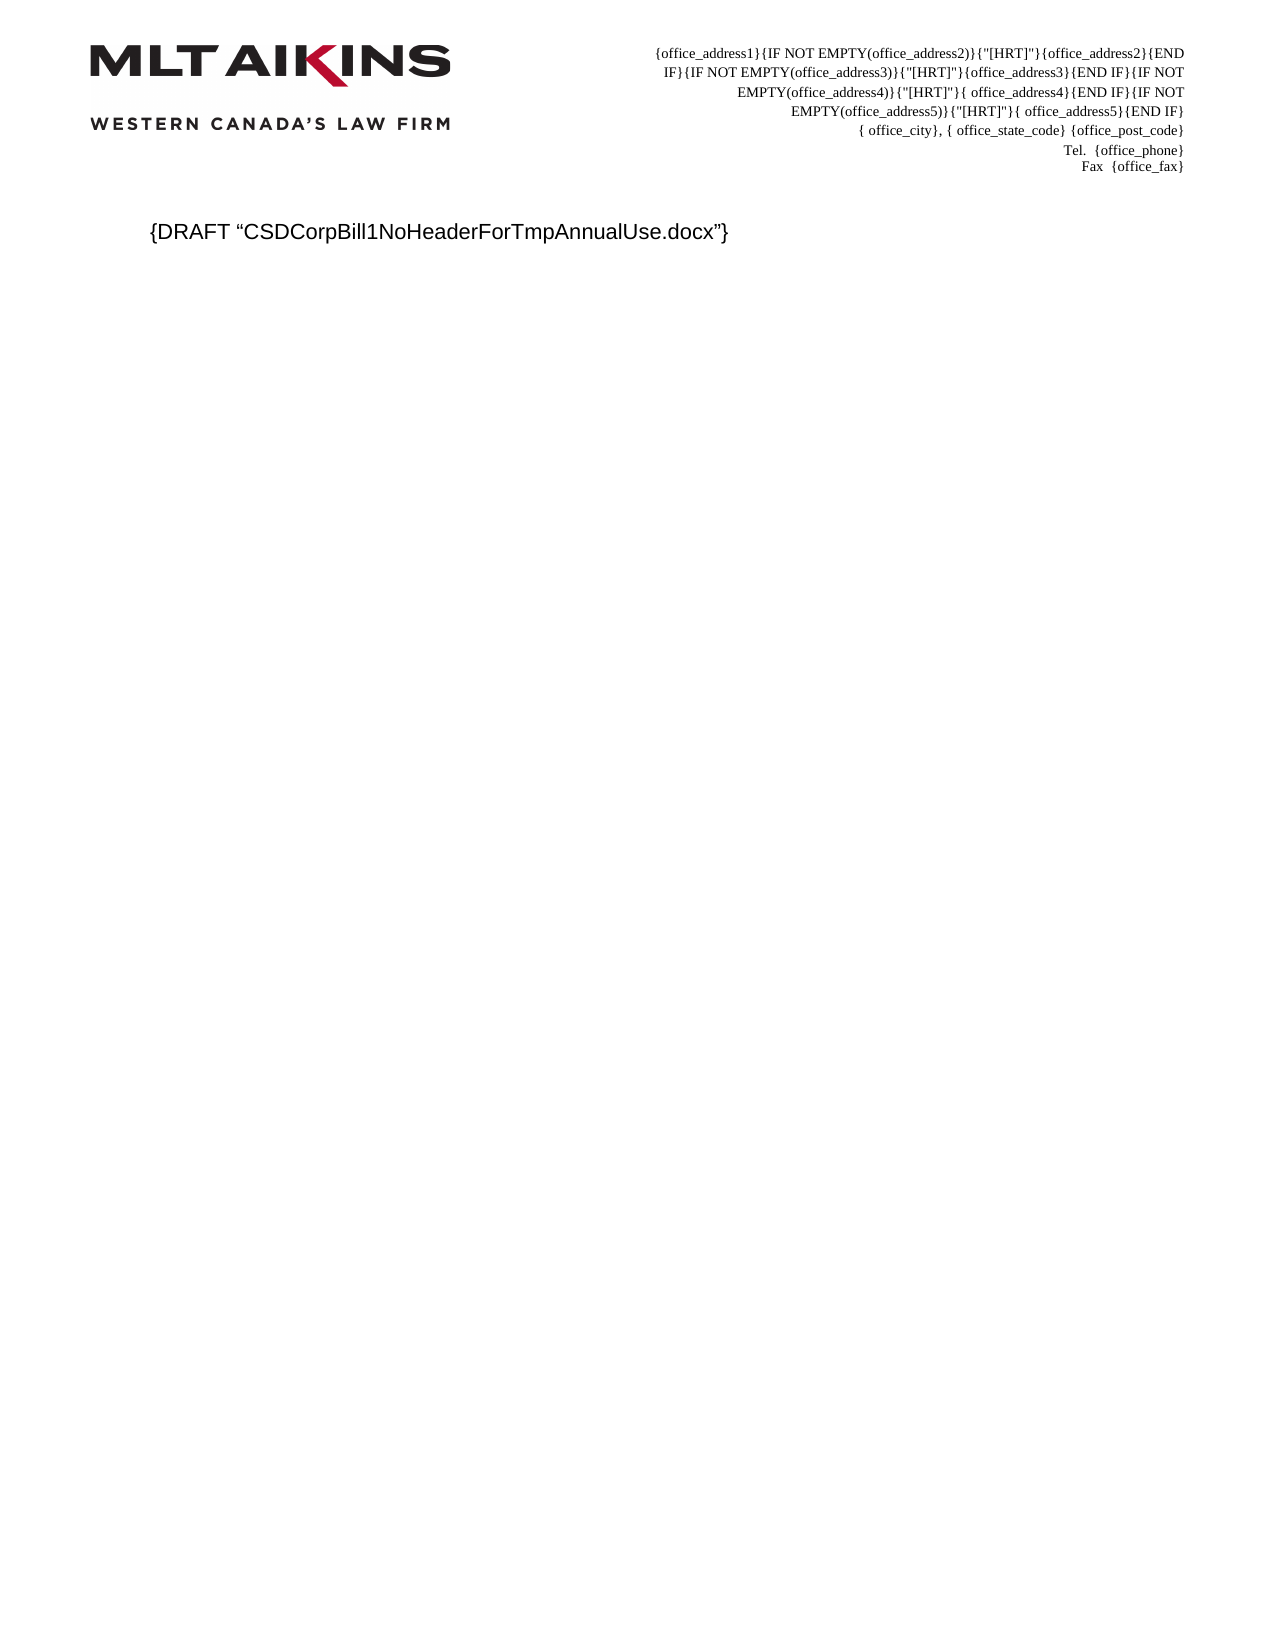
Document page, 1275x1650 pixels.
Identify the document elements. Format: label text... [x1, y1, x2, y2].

text {DRAFT “CSDCorpBill1NoHeaderForTmpAnnualUse.docx”} [150, 219, 1125, 244]
picture [90, 45, 451, 130]
